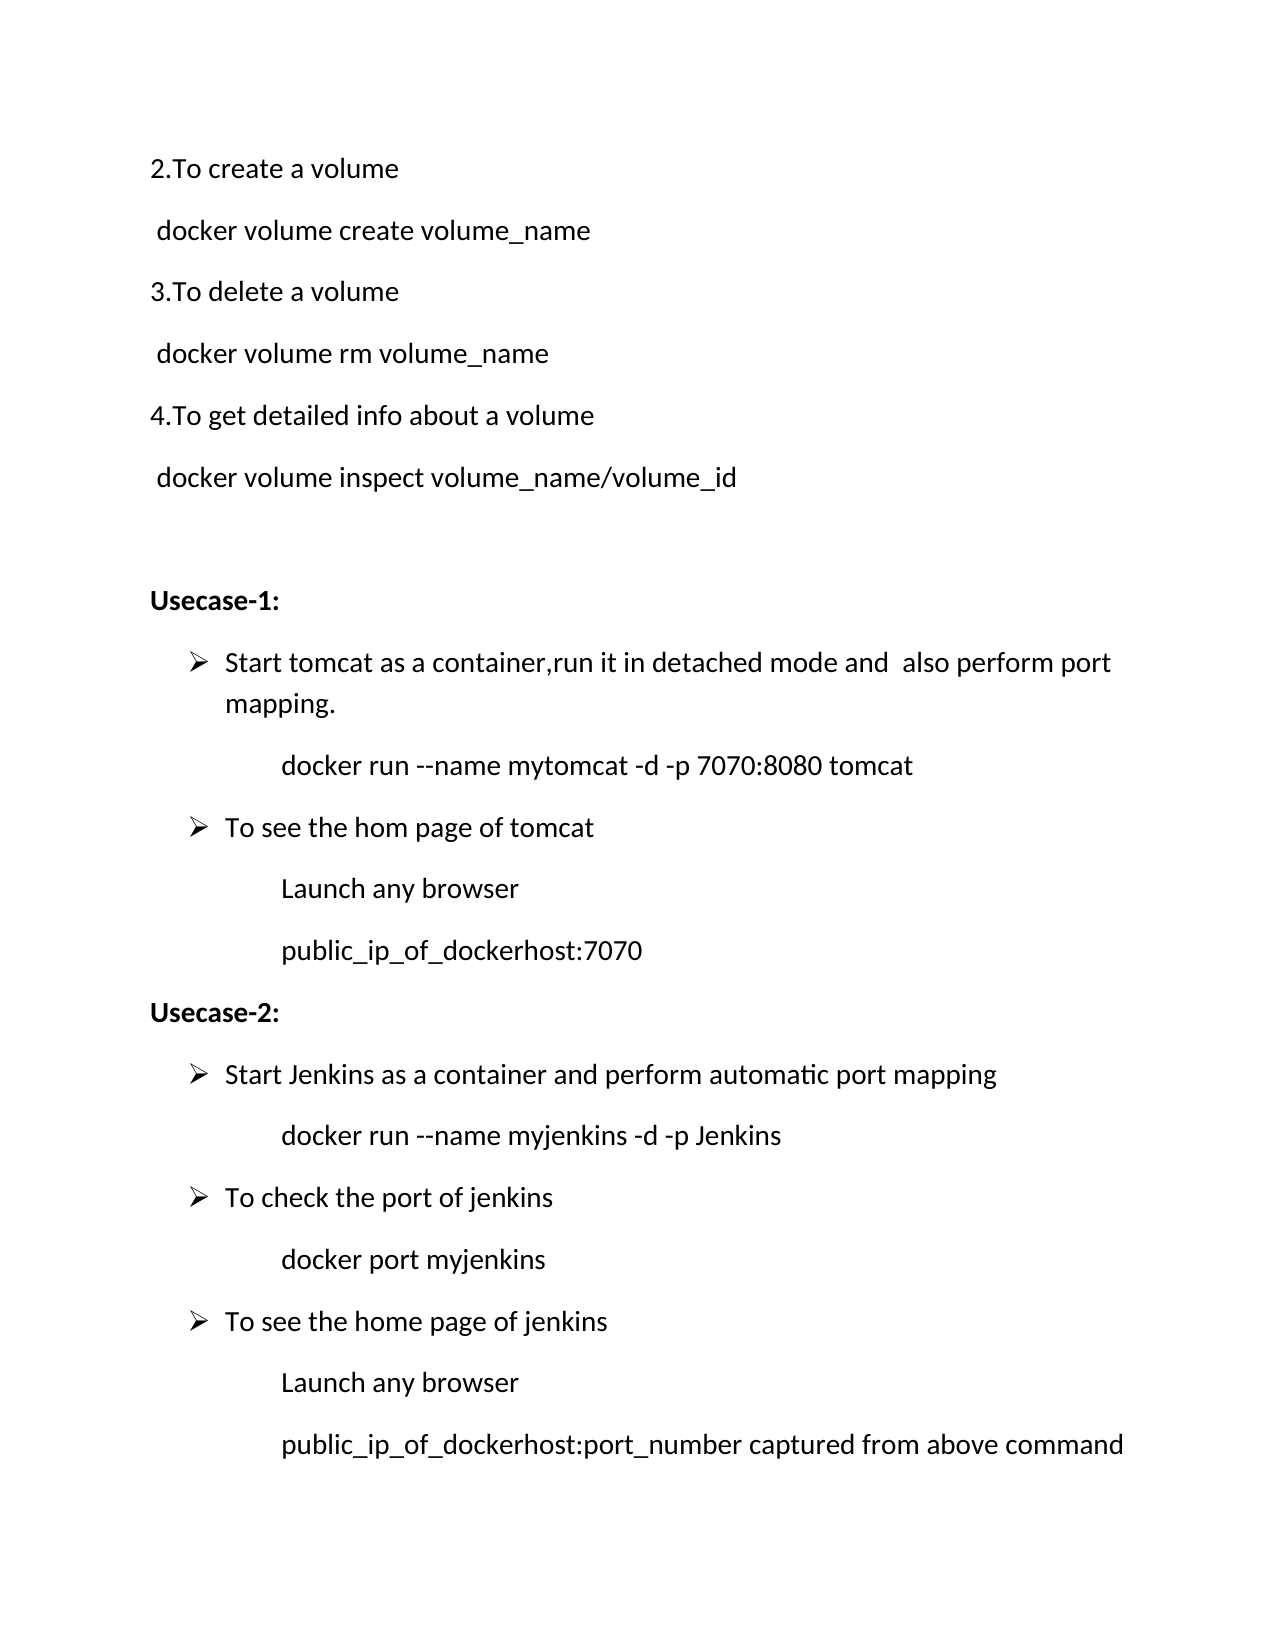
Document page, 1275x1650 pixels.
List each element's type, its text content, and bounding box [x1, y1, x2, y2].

text public_ip_of_dockerhost:port_number captured from above command [150, 1426, 1125, 1462]
text Usecase-2: [150, 994, 1125, 1029]
text 3.To delete a volume [150, 273, 1125, 309]
text docker run --name myjenkins -d -p Jenkins [150, 1117, 1125, 1153]
text Launch any browser [150, 1364, 1125, 1400]
text Usecase-1: [150, 582, 1125, 618]
text 2.To create a volume [150, 150, 1125, 186]
text public_ip_of_dockerhost:7070 [150, 932, 1125, 968]
text docker volume rm volume_name [150, 335, 1125, 371]
text docker volume inspect volume_name/volume_id [150, 459, 1125, 494]
list Start tomcat as a container,run it in detached mode and also perform port mapping. [187, 644, 1125, 721]
text Launch any browser [150, 870, 1125, 906]
text docker volume create volume_name [150, 212, 1125, 247]
text docker port myjenkins [150, 1241, 1125, 1277]
list Start Jenkins as a container and perform automatic port mapping [187, 1056, 1125, 1091]
text docker run --name mytomcat -d -p 7070:8080 tomcat [150, 747, 1125, 782]
list To check the port of jenkins [187, 1179, 1125, 1215]
text 4.To get detailed info about a volume [150, 397, 1125, 433]
list To see the home page of jenkins [187, 1303, 1125, 1338]
list To see the hom page of tomcat [187, 809, 1125, 844]
